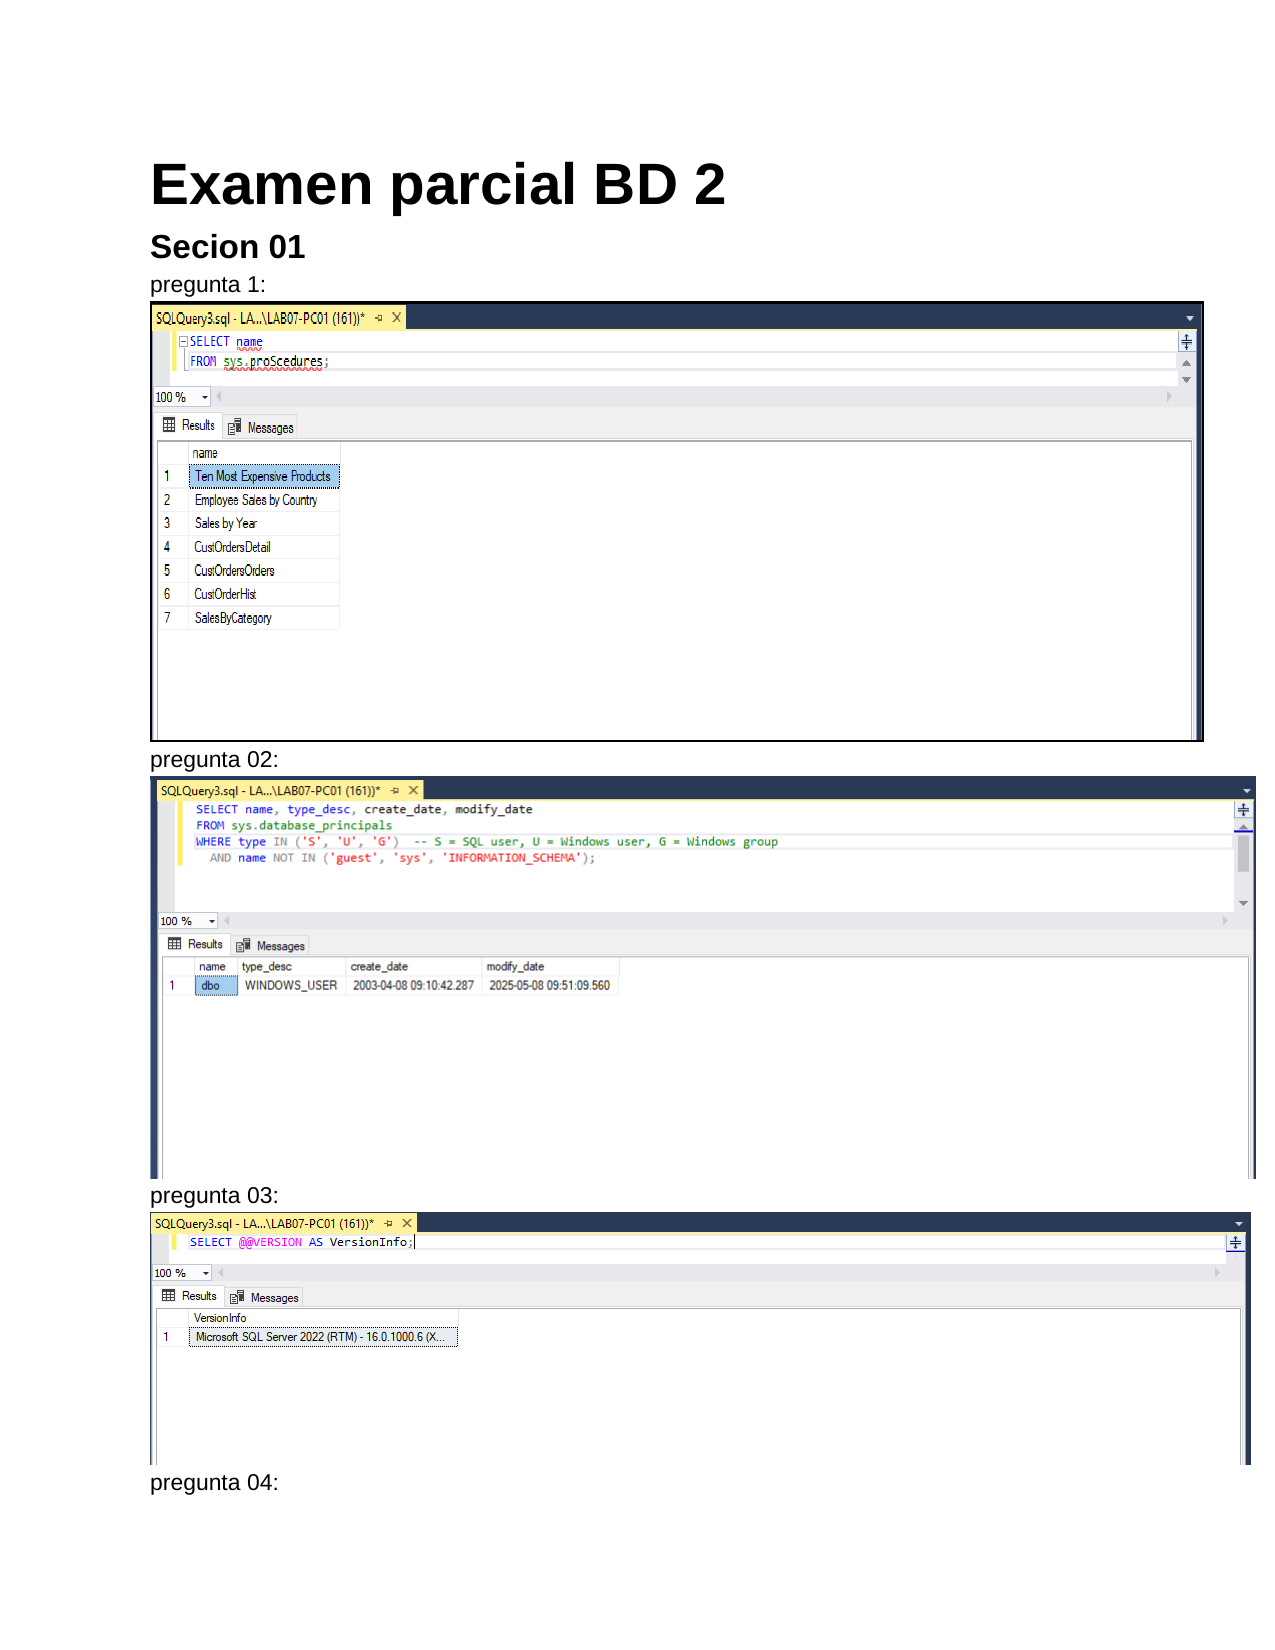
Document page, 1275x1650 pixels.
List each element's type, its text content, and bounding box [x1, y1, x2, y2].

picture [152, 304, 1202, 740]
text pregunta 04: [150, 1469, 1125, 1495]
text Examen parcial BD 2 [150, 150, 1125, 217]
text pregunta 03: [150, 1182, 1125, 1209]
picture [150, 776, 1256, 1179]
text pregunta 1: [150, 271, 1125, 301]
text Secion 01 [150, 227, 1125, 266]
picture [150, 1212, 1251, 1465]
text pregunta 02: [150, 746, 1125, 776]
